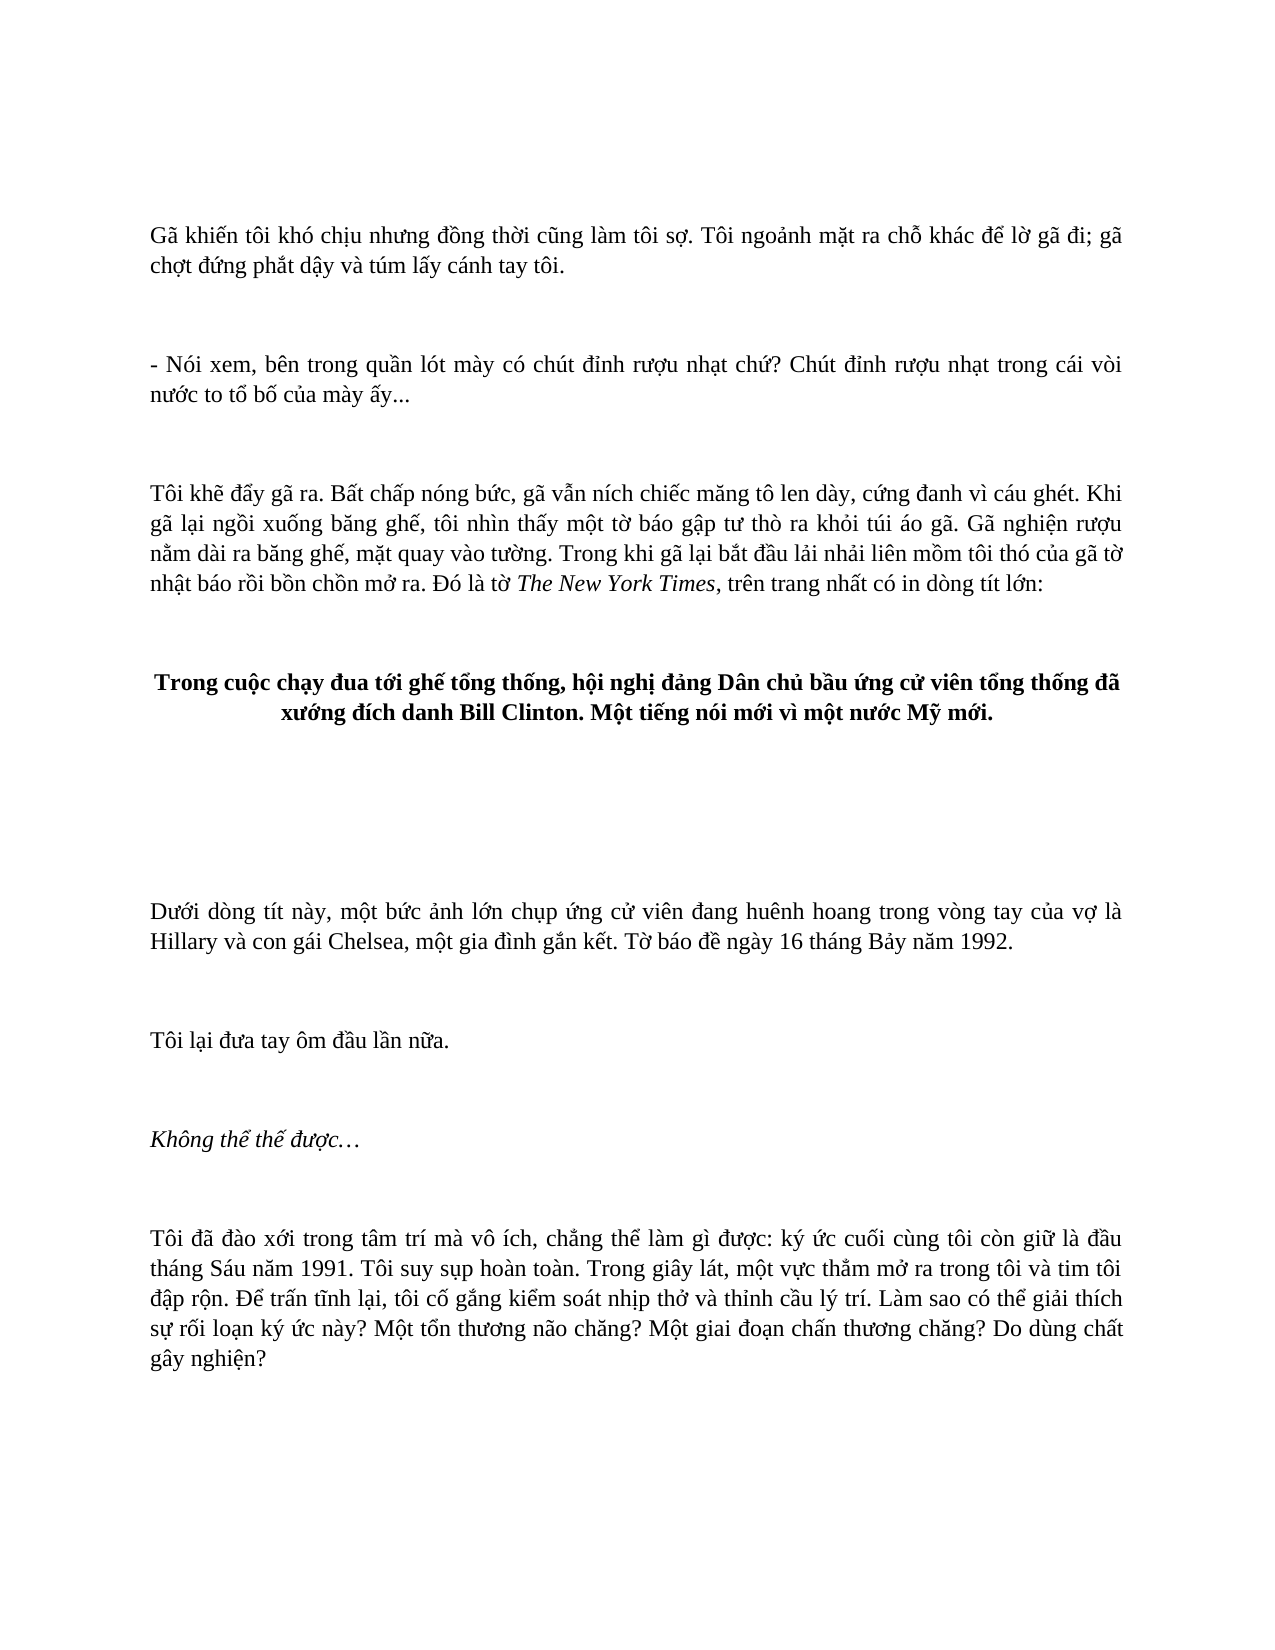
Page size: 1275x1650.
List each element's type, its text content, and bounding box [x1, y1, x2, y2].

text Trong cuộc chạy đua tới ghế tổng thống, hội nghị đảng Dân chủ bầu ứng cử viên tổng thống đã xướng đích danh Bill Clinton. Một tiếng nói mới vì một nước Mỹ mới. [150, 666, 1125, 726]
text Gã khiến tôi khó chịu nhưng đồng thời cũng làm tôi sợ. Tôi ngoảnh mặt ra chỗ khác để lờ gã đi; gã chợt đứng phắt dậy và túm lấy cánh tay tôi. [150, 219, 1125, 279]
text Tôi lại đưa tay ôm đầu lần nữa. [150, 1024, 1125, 1054]
text Dưới dòng tít này, một bức ảnh lớn chụp ứng cử viên đang huênh hoang trong vòng tay của vợ là Hillary và con gái Chelsea, một gia đình gắn kết. Tờ báo đề ngày 16 tháng Bảy năm 1992. [150, 895, 1125, 955]
text Tôi đã đào xới trong tâm trí mà vô ích, chẳng thể làm gì được: ký ức cuối cùng tôi còn giữ là đầu tháng Sáu năm 1991. Tôi suy sụp hoàn toàn. Trong giây lát, một vực thẳm mở ra trong tôi và tim tôi đập rộn. Để trấn tĩnh lại, tôi cố gắng kiểm soát nhịp thở và thỉnh cầu lý trí. Làm sao có thể giải thích sự rối loạn ký ức này? Một tổn thương não chăng? Một giai đoạn chấn thương chăng? Do dùng chất gây nghiện? [150, 1222, 1125, 1372]
text Không thể thế được… [150, 1123, 1125, 1153]
text Tôi khẽ đẩy gã ra. Bất chấp nóng bức, gã vẫn ních chiếc măng tô len dày, cứng đanh vì cáu ghét. Khi gã lại ngồi xuống băng ghế, tôi nhìn thấy một tờ báo gập tư thò ra khỏi túi áo gã. Gã nghiện rượu nằm dài ra băng ghế, mặt quay vào tường. Trong khi gã lại bắt đầu lải nhải liên mồm tôi thó của gã tờ nhật báo rồi bồn chồn mở ra. Đó là tờ The New York Times, trên trang nhất có in dòng tít lớn: [150, 477, 1125, 597]
text - Nói xem, bên trong quần lót mày có chút đỉnh rượu nhạt chứ? Chút đỉnh rượu nhạt trong cái vòi nước to tổ bố của mày ấy... [150, 348, 1125, 408]
